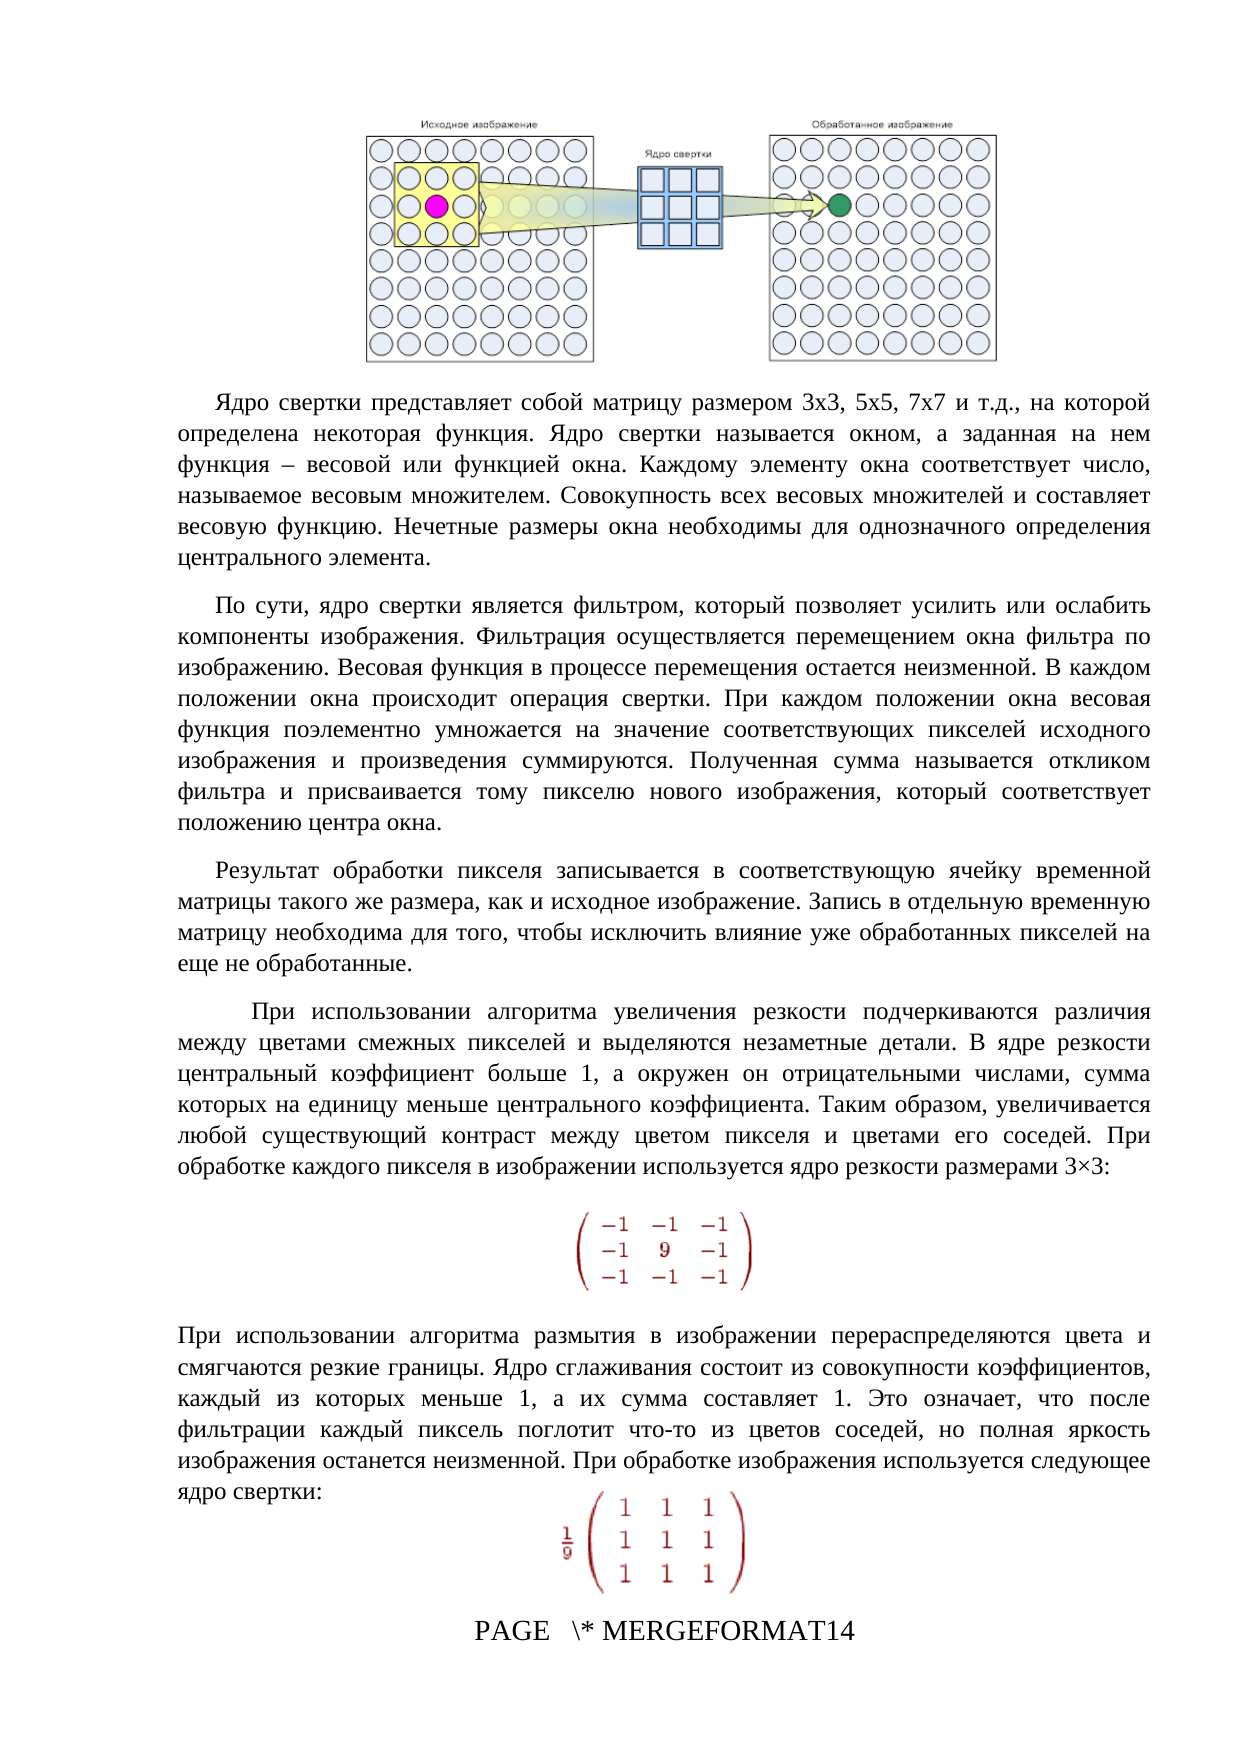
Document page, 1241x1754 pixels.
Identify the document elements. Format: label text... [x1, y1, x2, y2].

text Результат обработки пикселя записывается в соответствующую ячейку временной матрицы такого же размера, как и исходное изображение. Запись в отдельную временную матрицу необходима для того, чтобы исключить влияние уже обработанных пикселей на еще не обработанные. [177, 855, 1152, 977]
picture [542, 1484, 765, 1600]
text При использовании алгоритма увеличения резкости подчеркиваются различия между цветами смежных пикселей и выделяются незаметные детали. В ядре резкости центральный коэффициент больше 1, а окружен он отрицательными числами, сумма которых на единицу меньше центрального коэффициента. Таким образом, увеличивается любой существующий контраст между цветом пикселя и цветами его соседей. При обработке каждого пикселя в изображении используется ядро резкости размерами 3×3: [177, 996, 1152, 1180]
picture [557, 1198, 772, 1302]
text По сути, ядро свертки является фильтром, который позволяет усилить или ослабить компоненты изображения. Фильтрация осуществляется перемещением окна фильтра по изображению. Весовая функция в процессе перемещения остается неизменной. В каждом положении окна происходит операция свертки. При каждом положении окна весовая функция поэлементно умножается на значение соответствующих пикселей исходного изображения и произведения суммируются. Полученная сумма называется откликом фильтра и присваивается тому пикселю нового изображения, который соответствует положению центра окна. [177, 590, 1152, 836]
text Ядро свертки представляет собой матрицу размером 3х3, 5х5, 7х7 и т.д., на которой определена некоторая функция. Ядро свертки называется окном, а заданная на нем функция – весовой или функцией окна. Каждому элементу окна соответствует число, называемое весовым множителем. Совокупность всех весовых множителей и составляет весовую функцию. Нечетные размеры окна необходимы для однозначного определения центрального элемента. [177, 387, 1152, 571]
picture [365, 118, 1001, 368]
text При использовании алгоритма размытия в изображении перераспределяются цвета и смягчаются резкие границы. Ядро сглаживания состоит из совокупности коэффициентов, каждый из которых меньше 1, а их сумма составляет 1. Это означает, что после фильтрации каждый пиксель поглотит что-то из цветов соседей, но полная яркость изображения останется неизменной. При обработке изображения используется следующее ядро свертки: [177, 1321, 1152, 1504]
